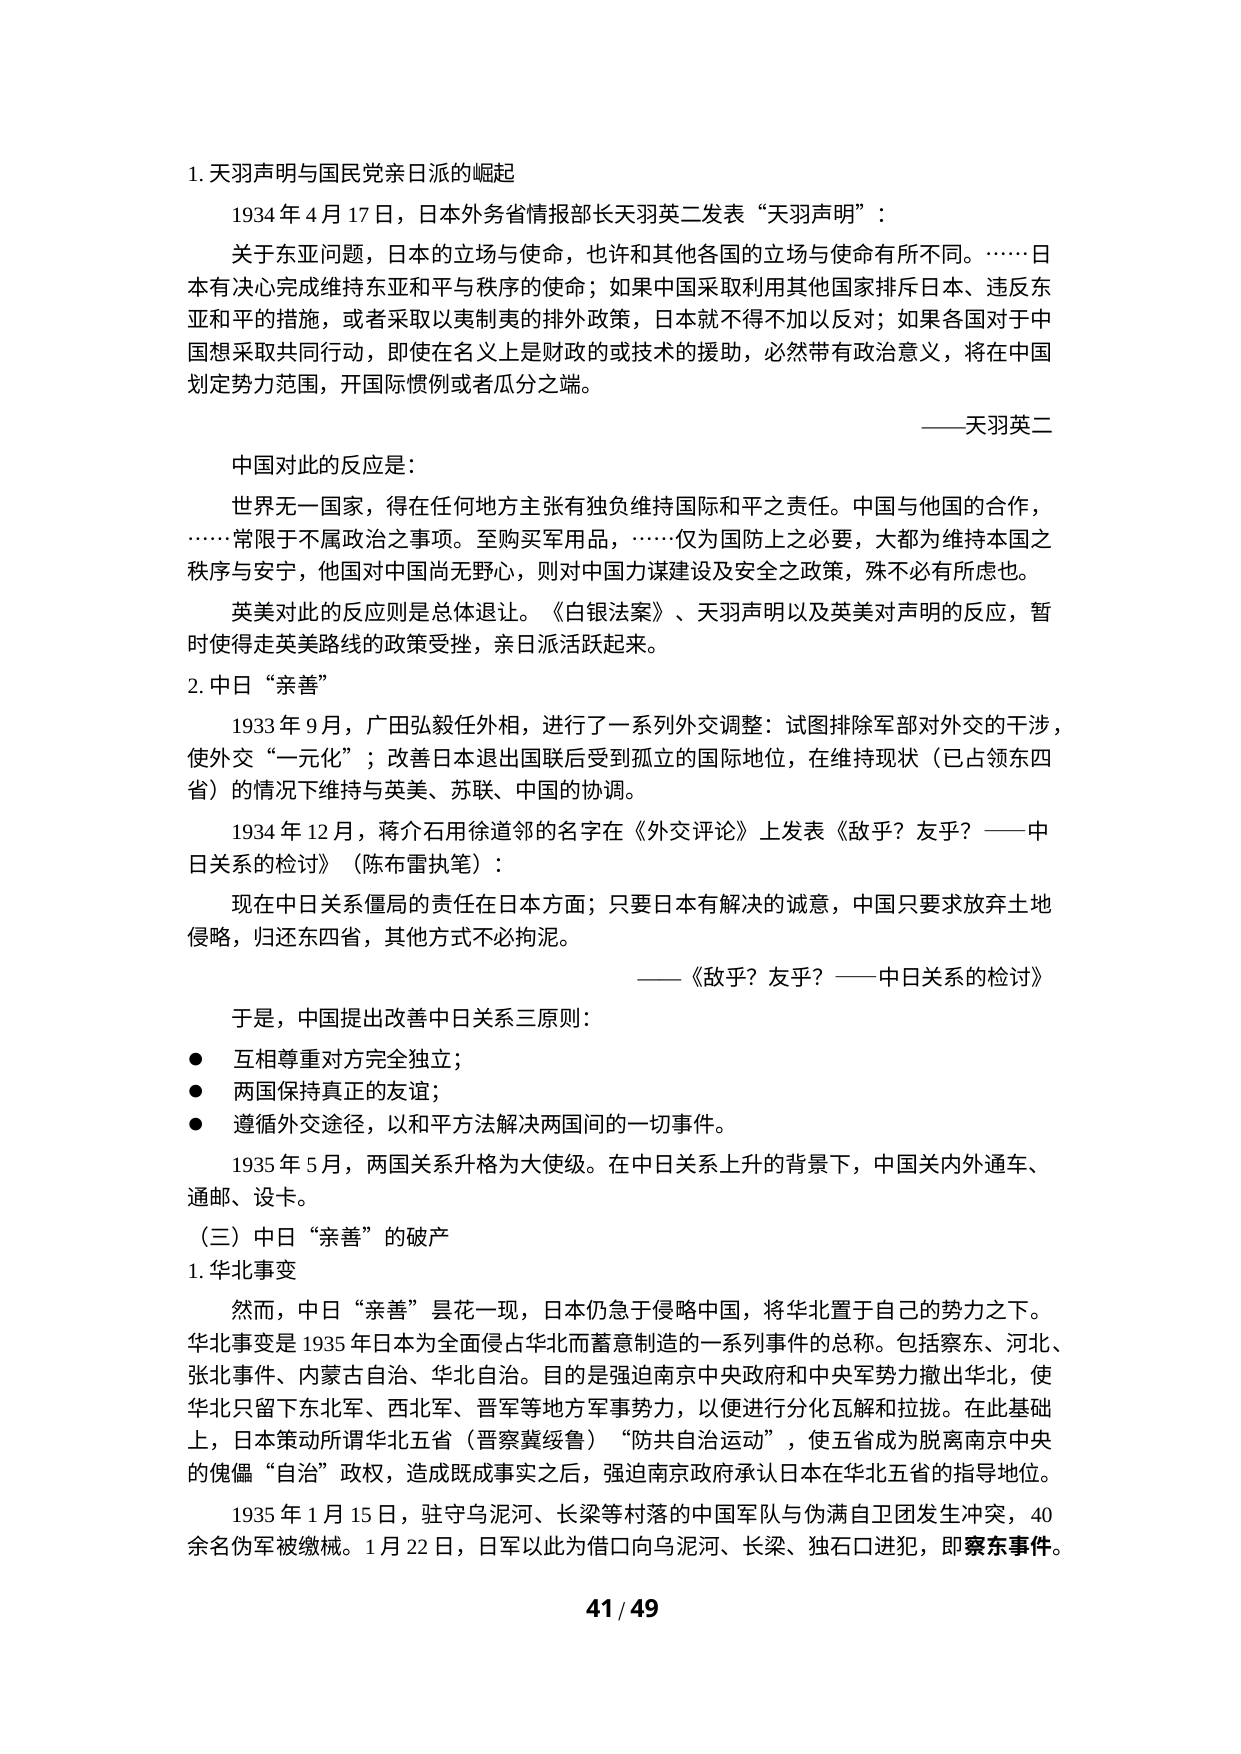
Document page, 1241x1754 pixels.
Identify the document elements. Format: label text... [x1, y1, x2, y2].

text 关于东亚问题，日本的立场与使命，也许和其他各国的立场与使命有所不同。……日本有决心完成维持东亚和平与秩序的使命；如果中国采取利用其他国家排斥日本、违反东亚和平的措施，或者采取以夷制夷的排外政策，日本就不得不加以反对；如果各国对于中国想采取共同行动，即使在名义上是财政的或技术的援助，必然带有政治意义，将在中国划定势力范围，开国际惯例或者瓜分之端。 [187, 237, 1053, 399]
text 于是，中国提出改善中日关系三原则： [187, 1001, 1053, 1033]
text 1. 华北事变 [187, 1252, 1053, 1285]
list 互相尊重对方完全独立； [187, 1041, 1053, 1074]
list 两国保持真正的友谊； [187, 1074, 1053, 1106]
text 1934年4月17日，日本外务省情报部长天羽英二发表“天羽声明”： [187, 196, 1053, 229]
text ——《敌乎？友乎？——中日关系的检讨》 [187, 960, 1053, 992]
text 然而，中日“亲善”昙花一现，日本仍急于侵略中国，将华北置于自己的势力之下。华北事变是1935年日本为全面侵占华北而蓄意制造的一系列事件的总称。包括察东、河北、张北事件、内蒙古自治、华北自治。目的是强迫南京中央政府和中央军势力撤出华北，使华北只留下东北军、西北军、晋军等地方军事势力，以便进行分化瓦解和拉拢。在此基础上，日本策动所谓华北五省（晋察冀绥鲁）“防共自治运动”，使五省成为脱离南京中央的傀儡“自治”政权，造成既成事实之后，强迫南京政府承认日本在华北五省的指导地位。 [187, 1293, 1053, 1488]
text 现在中日关系僵局的责任在日本方面；只要日本有解决的诚意，中国只要求放弃土地侵略，归还东四省，其他方式不必拘泥。 [187, 887, 1053, 952]
list 遵循外交途径，以和平方法解决两国间的一切事件。 [187, 1106, 1053, 1139]
text 英美对此的反应则是总体退让。《白银法案》、天羽声明以及英美对声明的反应，暂时使得走英美路线的政策受挫，亲日派活跃起来。 [187, 594, 1053, 659]
text 世界无一国家，得在任何地方主张有独负维持国际和平之责任。中国与他国的合作，……常限于不属政治之事项。至购买军用品，……仅为国防上之必要，大都为维持本国之秩序与安宁，他国对中国尚无野心，则对中国力谋建设及安全之政策，殊不必有所虑也。 [187, 489, 1053, 586]
text 1. 天羽声明与国民党亲日派的崛起 [187, 156, 1053, 188]
text 中国对此的反应是： [187, 448, 1053, 481]
text 1933年9月，广田弘毅任外相，进行了一系列外交调整：试图排除军部对外交的干涉，使外交“一元化”；改善日本退出国联后受到孤立的国际地位，在维持现状（已占领东四省）的情况下维持与英美、苏联、中国的协调。 [187, 708, 1053, 806]
text 1935年1月15日，驻守乌泥河、长梁等村落的中国军队与伪满自卫团发生冲突，40余名伪军被缴械。1月22日，日军以此为借口向乌泥河、长梁、独石口进犯，即察东事件。国民政府对此妥协，导致南京政府实际上丧失了沽源县长城以东地区的控制权。 [187, 1496, 1053, 1561]
text （三）中日“亲善”的破产 [187, 1220, 1053, 1252]
text 1934年12月，蒋介石用徐道邻的名字在《外交评论》上发表《敌乎？友乎？——中日关系的检讨》（陈布雷执笔）： [187, 814, 1053, 879]
text 1935年5月，两国关系升格为大使级。在中日关系上升的背景下，中国关内外通车、通邮、设卡。 [187, 1147, 1053, 1212]
text ——天羽英二 [187, 407, 1053, 440]
text 2. 中日“亲善” [187, 667, 1053, 700]
